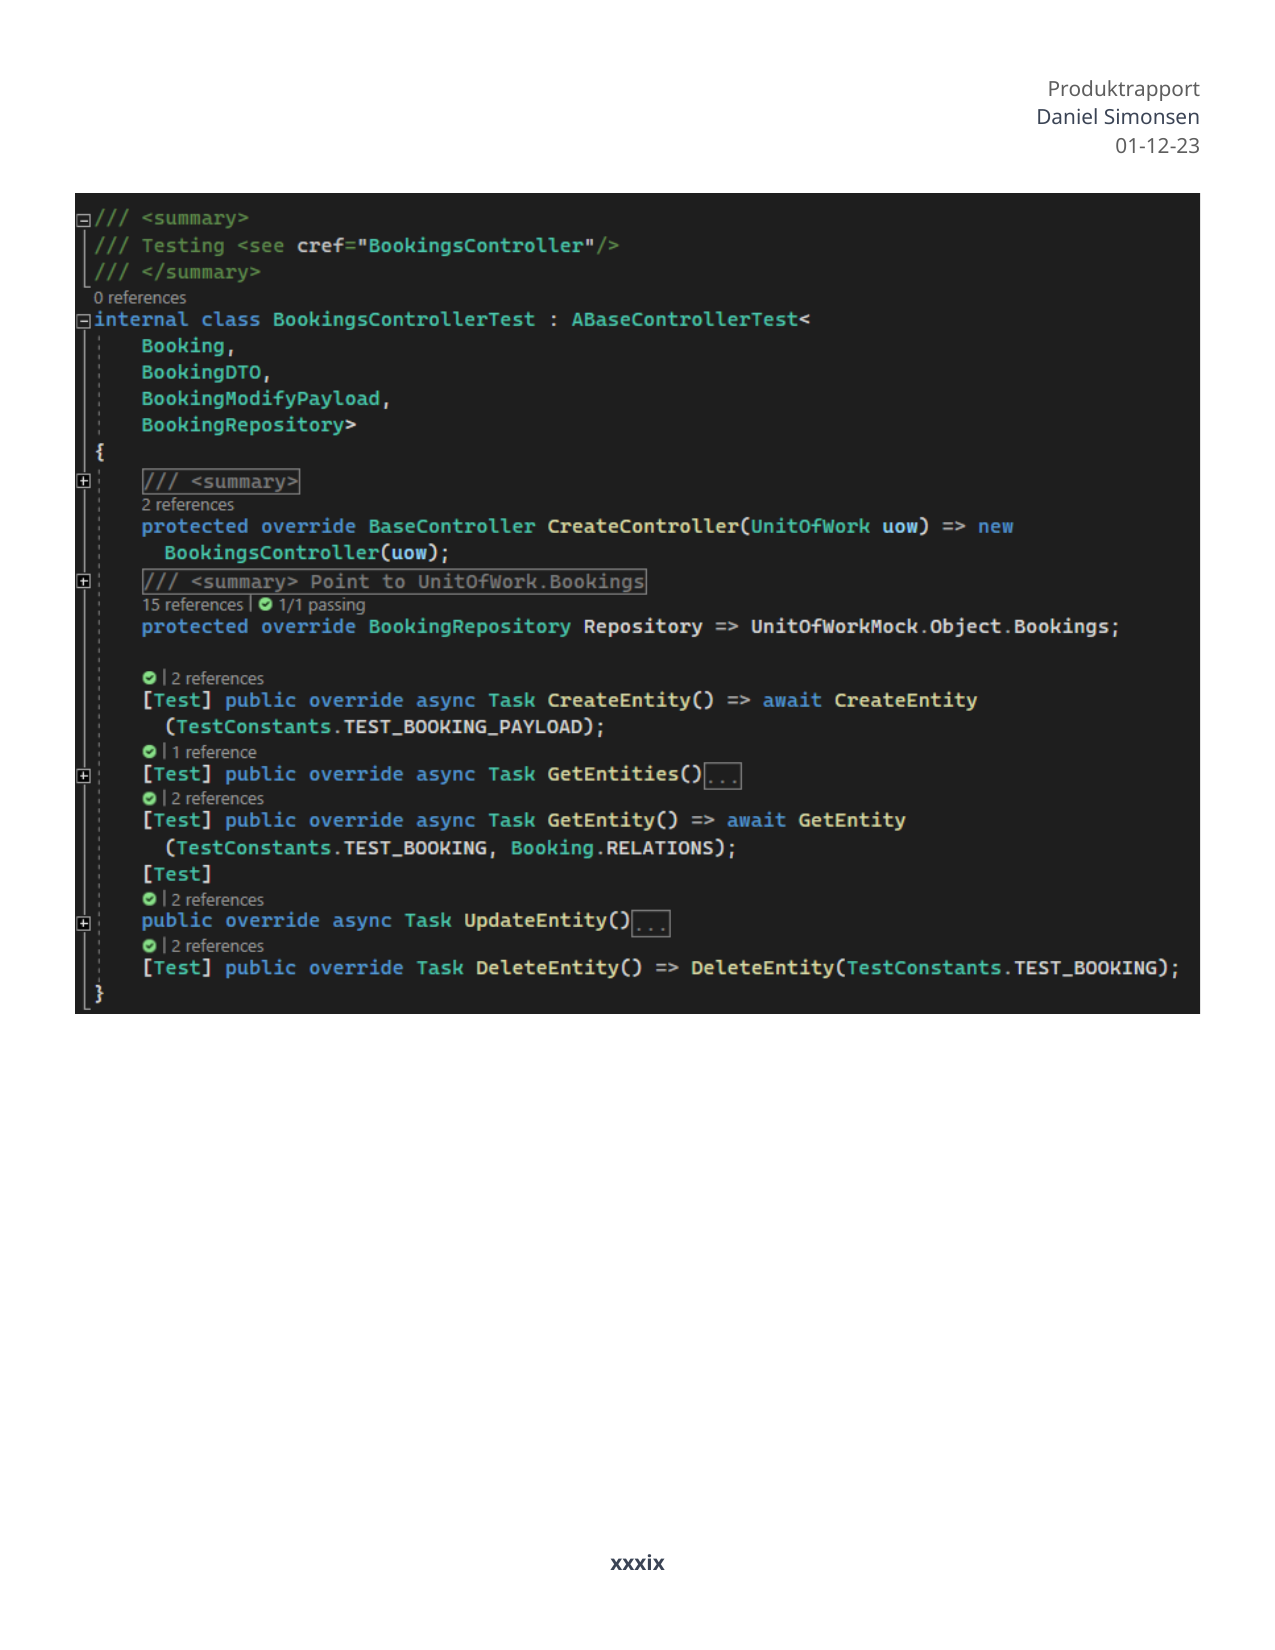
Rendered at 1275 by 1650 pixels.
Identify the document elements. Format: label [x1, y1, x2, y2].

picture [75, 193, 1200, 1014]
